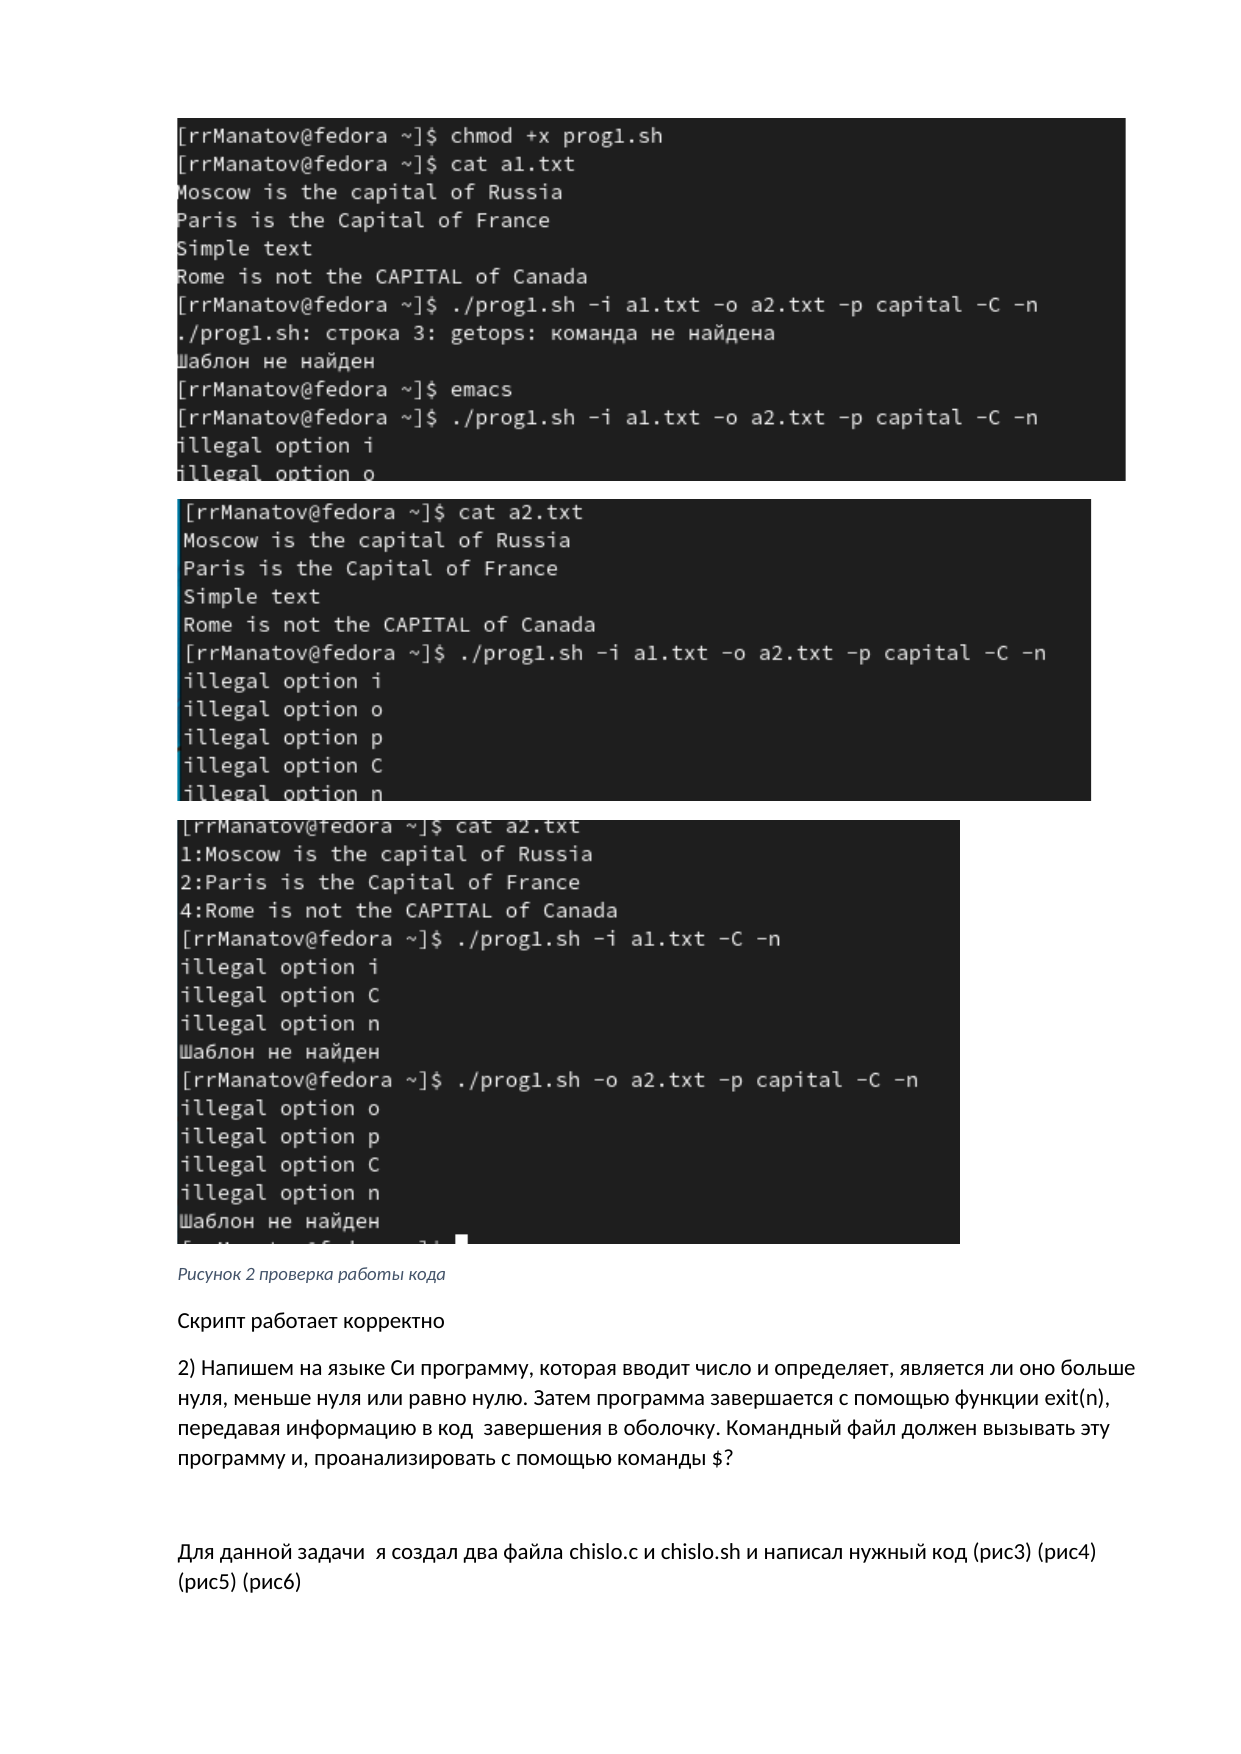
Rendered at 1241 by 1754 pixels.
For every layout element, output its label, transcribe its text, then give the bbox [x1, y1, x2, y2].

picture [177, 499, 1092, 801]
text Скрипт работает корректно [177, 1306, 1152, 1334]
text Рисунок 2 проверка работы кода [177, 1262, 1152, 1285]
picture [177, 118, 1126, 481]
text 2) Напишем на языке Си программу, которая вводит число и определяет, является ли оно больше нуля, меньше нуля или равно нулю. Затем программа завершается с помощью функции exit(n), передавая информацию в код завершения в оболочку. Командный файл должен вызывать эту программу и, проанализировать с помощью команды $? [177, 1353, 1152, 1471]
picture [177, 820, 960, 1244]
text Для данной задачи я создал два файла chislo.c и chislo.sh и написал нужный код (рис3) (рис4) (рис5) (рис6) [177, 1537, 1152, 1595]
